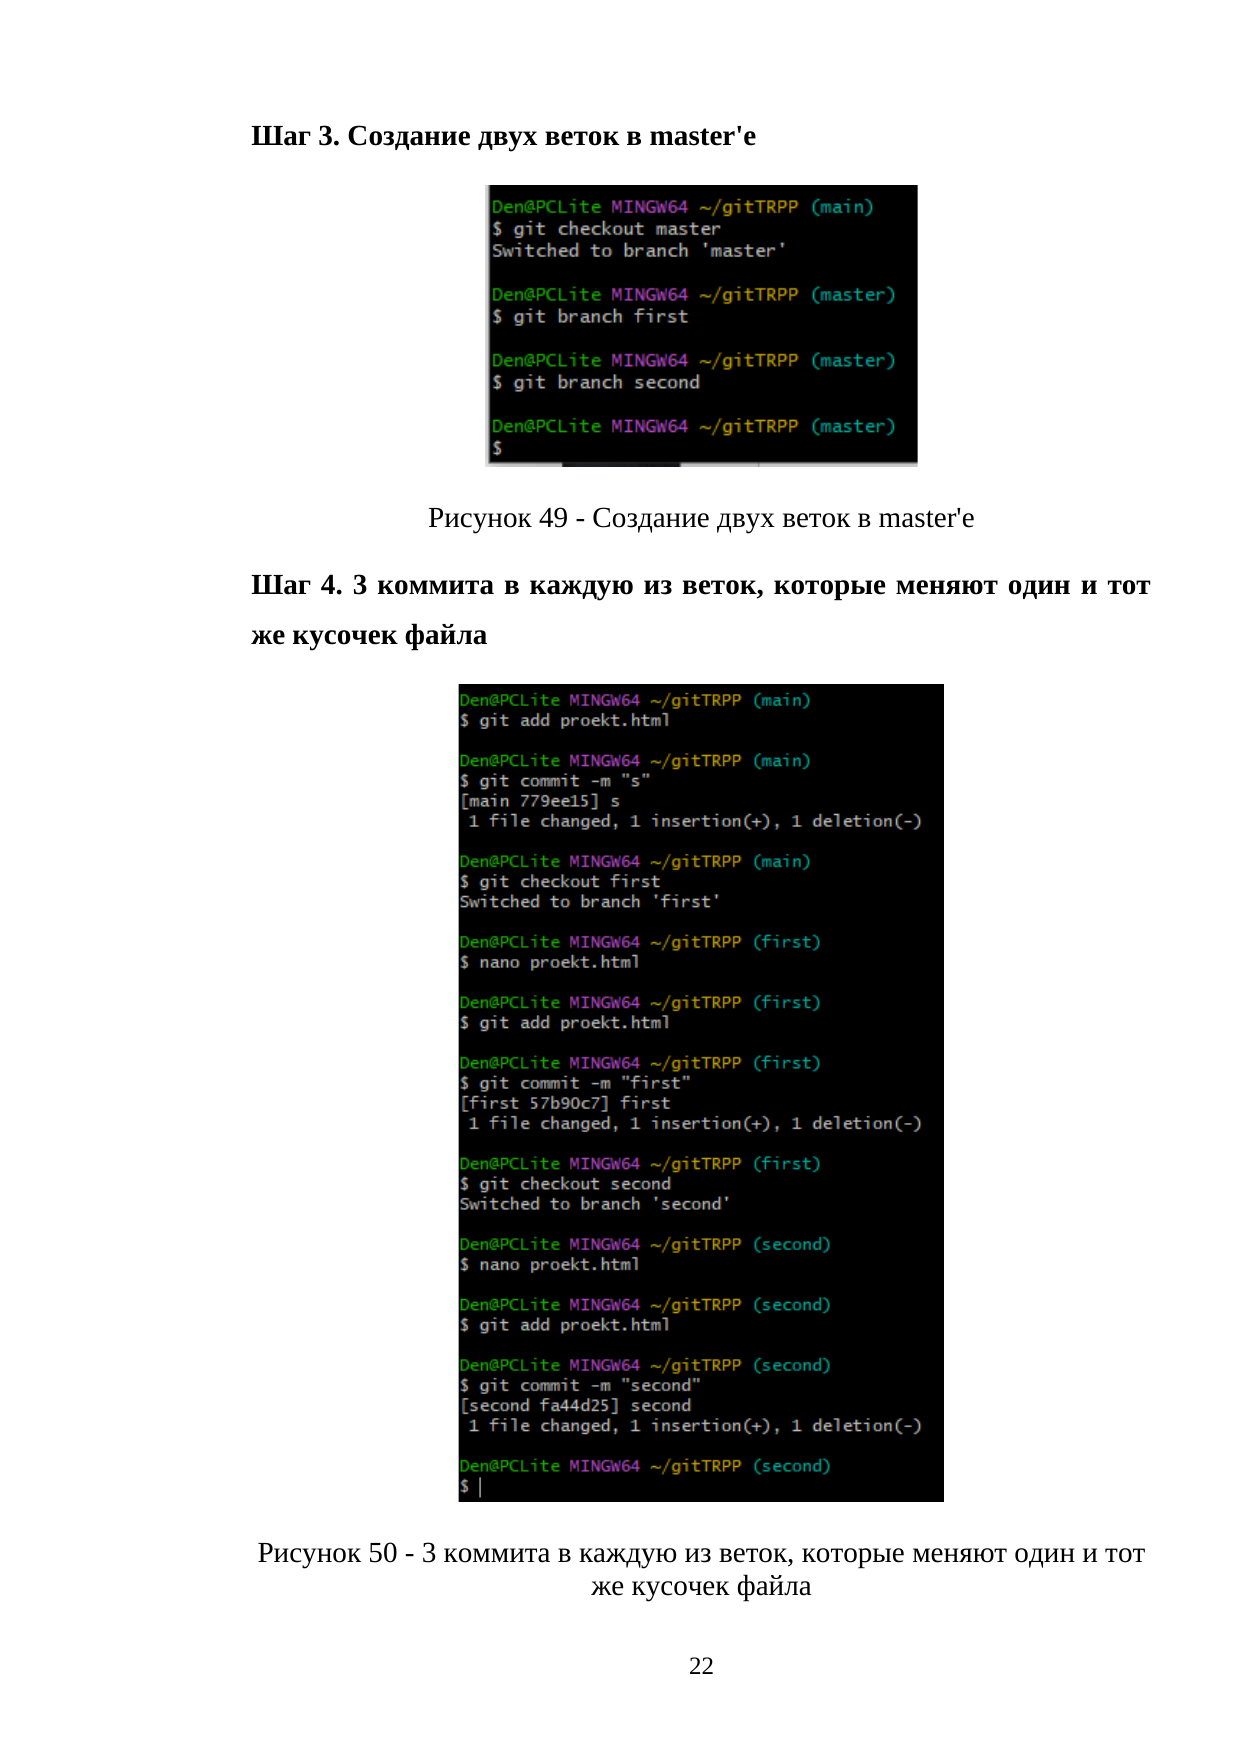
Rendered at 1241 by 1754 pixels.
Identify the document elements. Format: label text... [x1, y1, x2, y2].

text Рисунок 50 - 3 коммита в каждую из веток, которые меняют один и тот же кусочек файла [251, 1535, 1152, 1602]
picture [485, 185, 918, 467]
text Шаг 3. Создание двух веток в master'е [251, 118, 1152, 152]
text Шаг 4. 3 коммита в каждую из веток, которые меняют один и тот же кусочек файла [251, 567, 1152, 651]
text Рисунок 49 - Создание двух веток в master'е [251, 500, 1152, 533]
picture [458, 684, 944, 1502]
